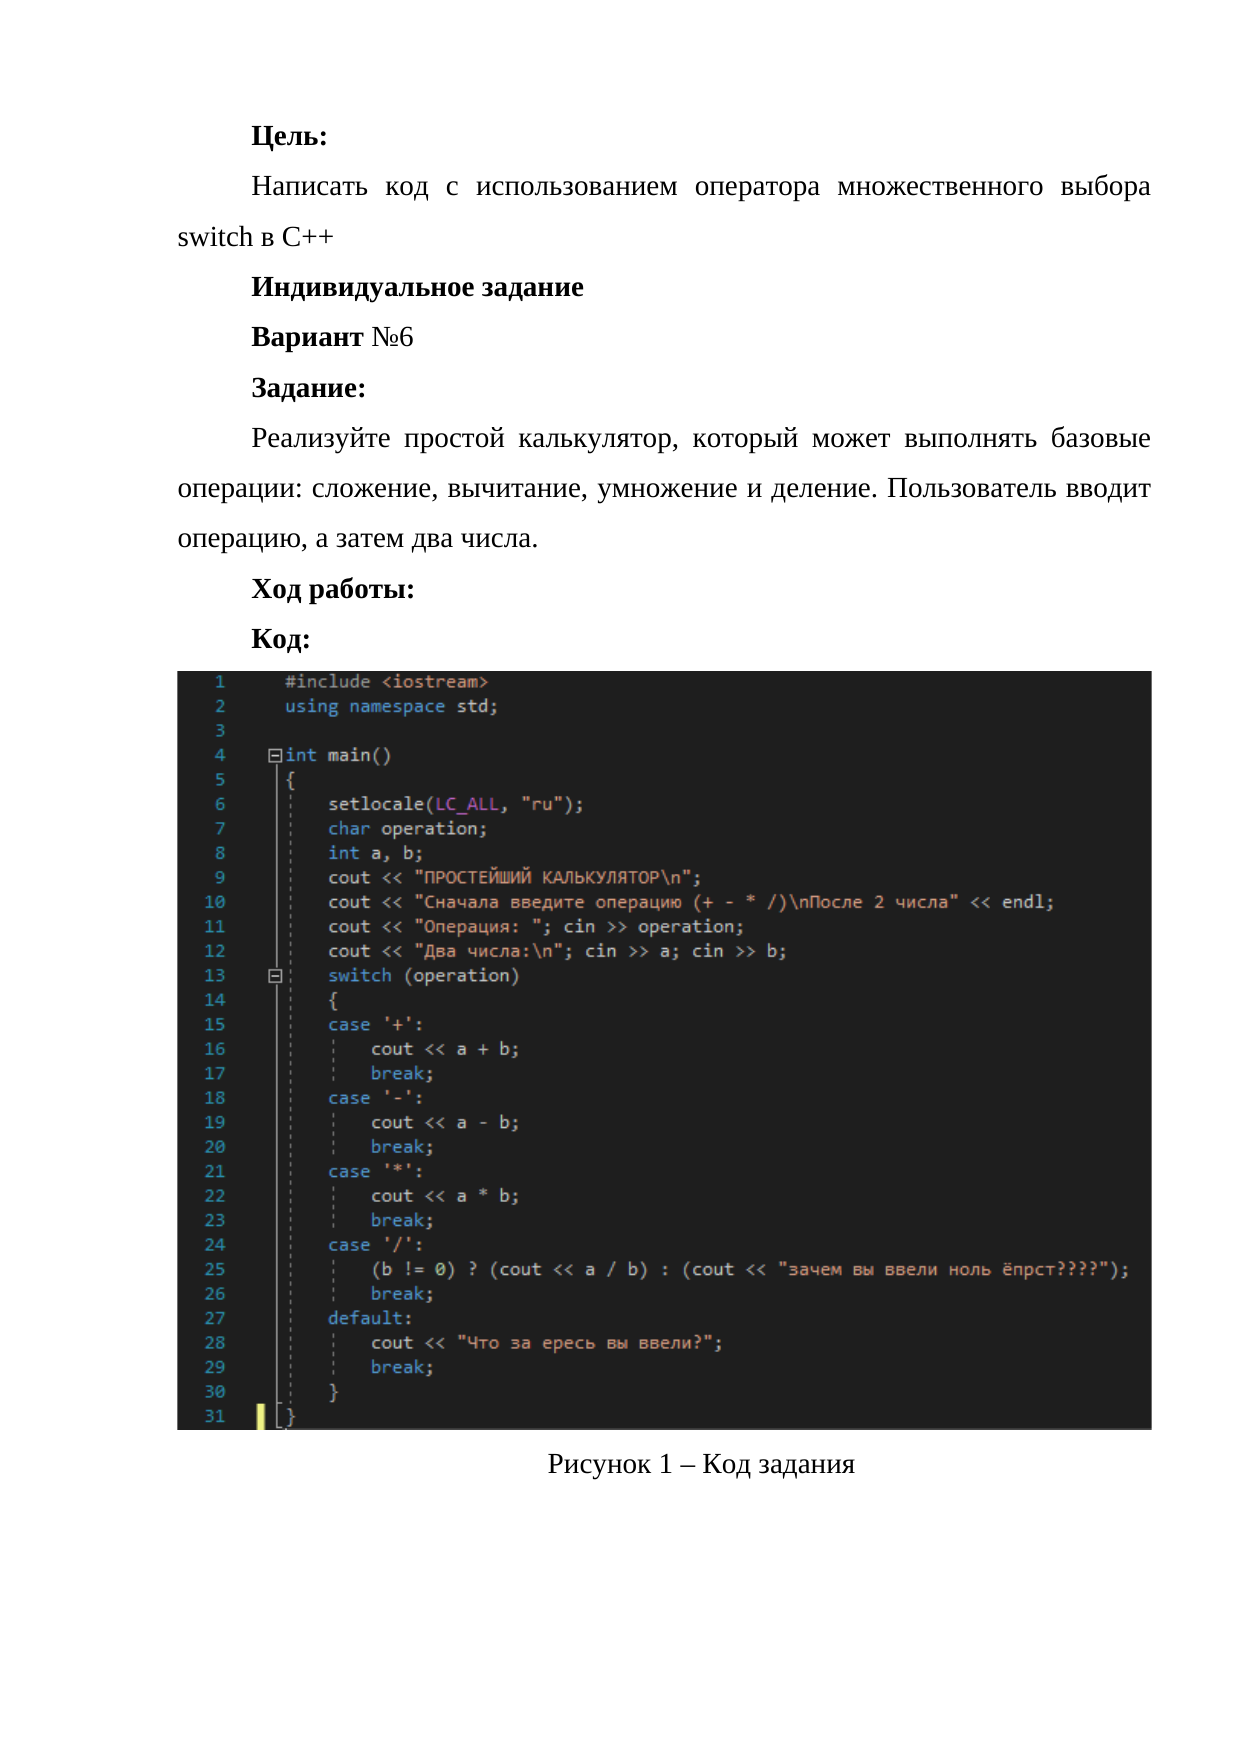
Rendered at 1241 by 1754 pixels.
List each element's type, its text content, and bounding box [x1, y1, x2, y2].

text Написать код с использованием оператора множественного выбора switch в C++ [177, 168, 1152, 252]
text Ход работы: [177, 571, 1152, 604]
picture [177, 671, 1152, 1430]
text Реализуйте простой калькулятор, который может выполнять базовые операции: сложение, вычитание, умножение и деление. Пользователь вводит операцию, а затем два числа. [177, 420, 1152, 554]
text Вариант №6 [177, 319, 1152, 353]
text Рисунок 1 – Код задания [177, 1446, 1152, 1479]
text Код: [177, 621, 1152, 655]
text Задание: [177, 370, 1152, 403]
text Цель: [177, 118, 1152, 152]
text Индивидуальное задание [177, 269, 1152, 303]
